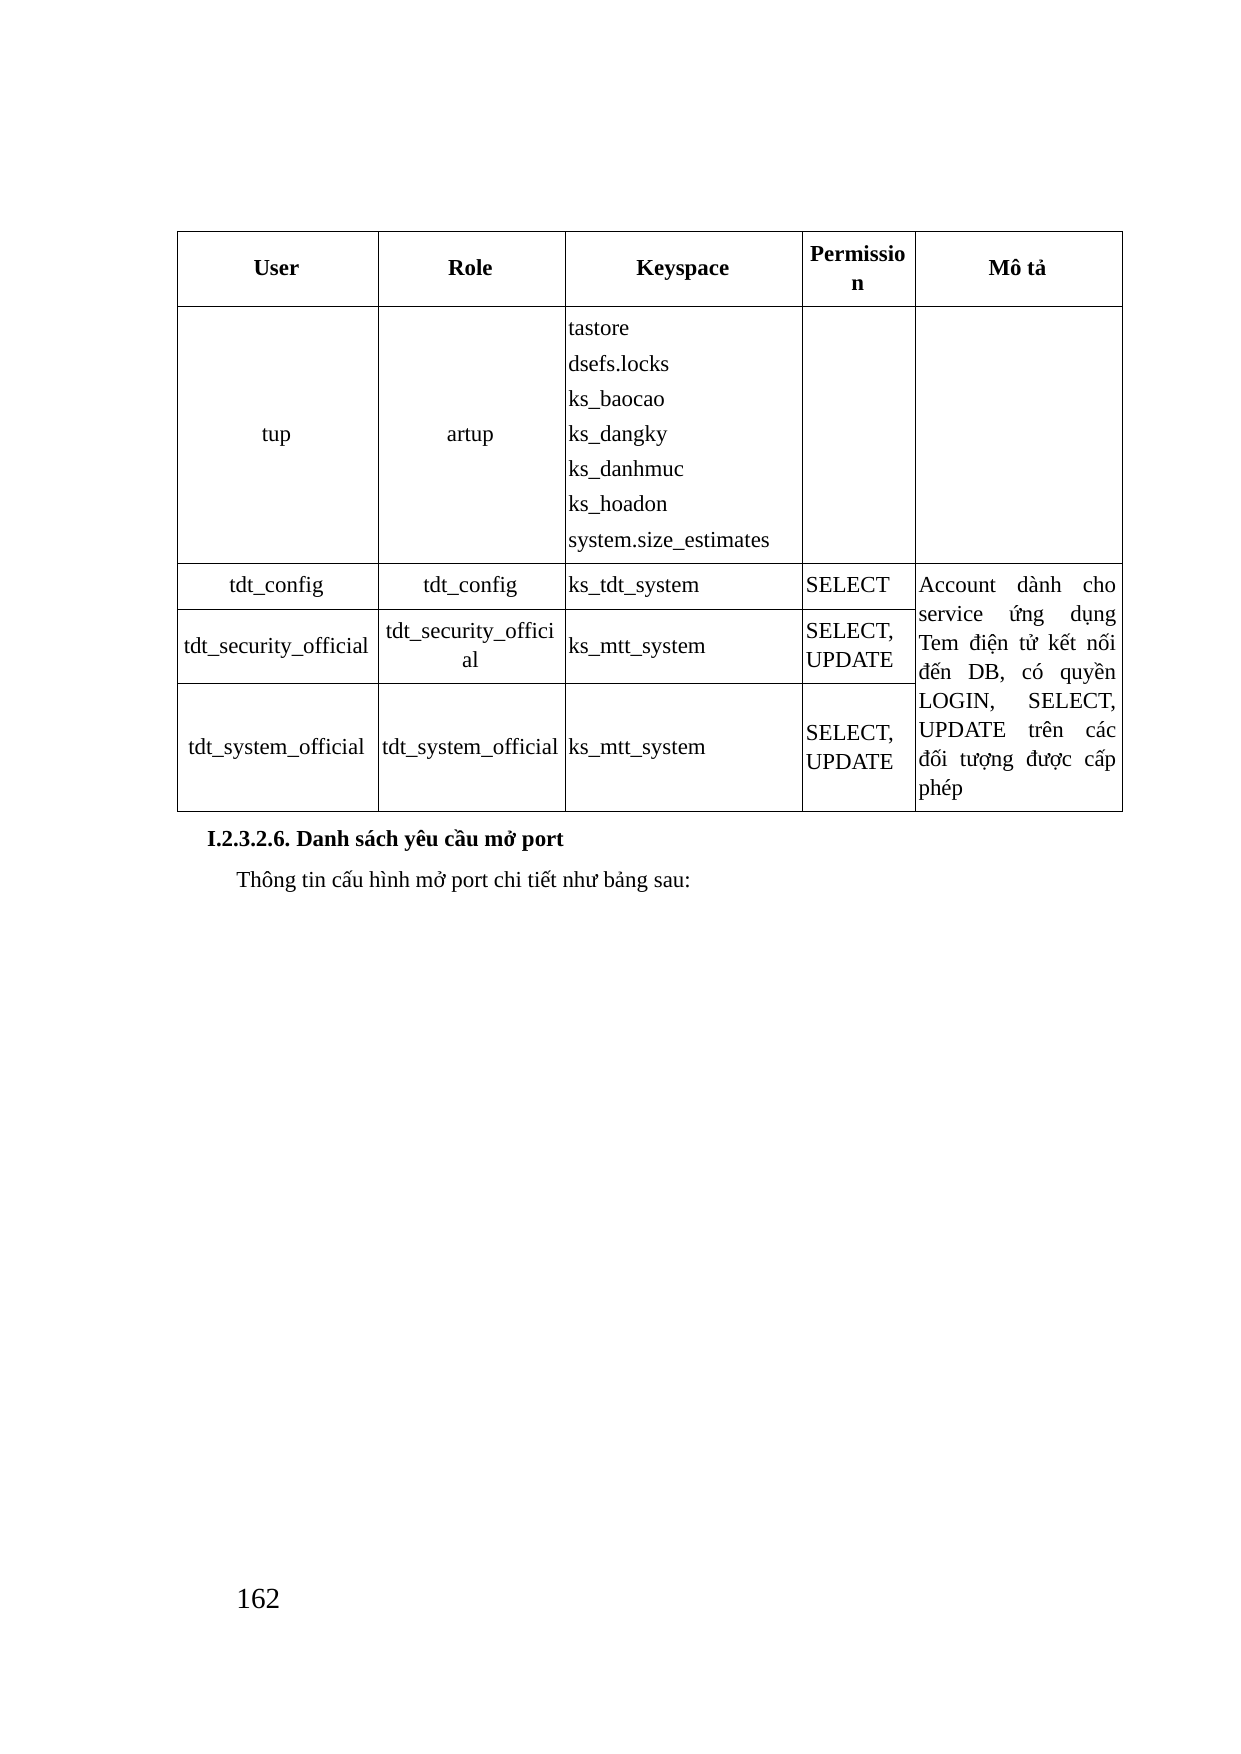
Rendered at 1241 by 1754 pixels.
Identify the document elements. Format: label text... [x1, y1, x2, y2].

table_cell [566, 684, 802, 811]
subtitle Danh sách yêu cầu mở port [207, 825, 1121, 851]
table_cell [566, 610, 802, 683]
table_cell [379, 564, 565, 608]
text Thông tin cấu hình mở port chi tiết như bảng sau: [177, 866, 1121, 892]
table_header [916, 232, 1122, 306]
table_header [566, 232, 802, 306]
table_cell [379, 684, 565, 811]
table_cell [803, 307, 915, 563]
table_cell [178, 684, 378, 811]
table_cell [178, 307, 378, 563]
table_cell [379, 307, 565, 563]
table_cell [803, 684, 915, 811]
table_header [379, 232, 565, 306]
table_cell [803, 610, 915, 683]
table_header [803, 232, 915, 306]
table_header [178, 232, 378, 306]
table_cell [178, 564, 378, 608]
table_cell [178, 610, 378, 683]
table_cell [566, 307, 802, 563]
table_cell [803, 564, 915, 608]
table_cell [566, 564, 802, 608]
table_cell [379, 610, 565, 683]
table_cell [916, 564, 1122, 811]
